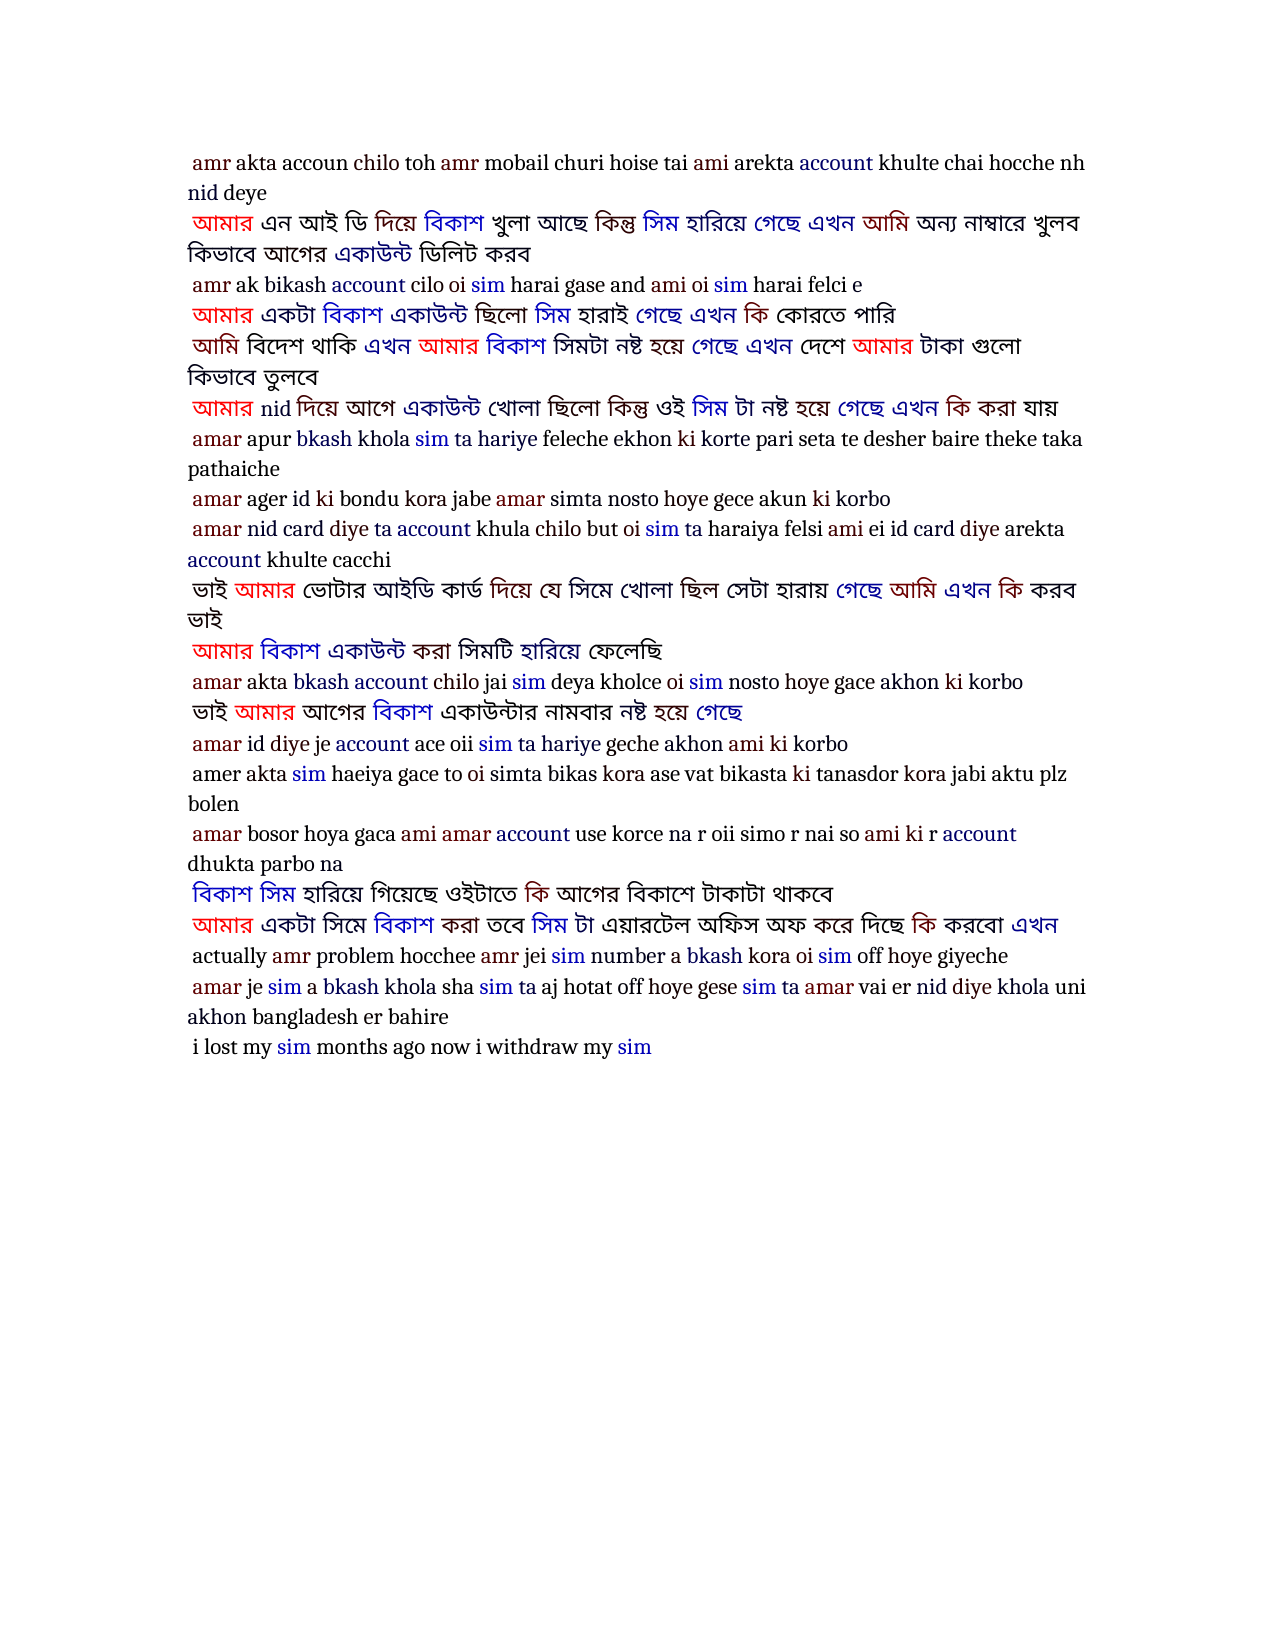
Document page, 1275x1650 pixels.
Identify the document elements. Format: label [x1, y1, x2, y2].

text [187, 150, 1087, 1090]
